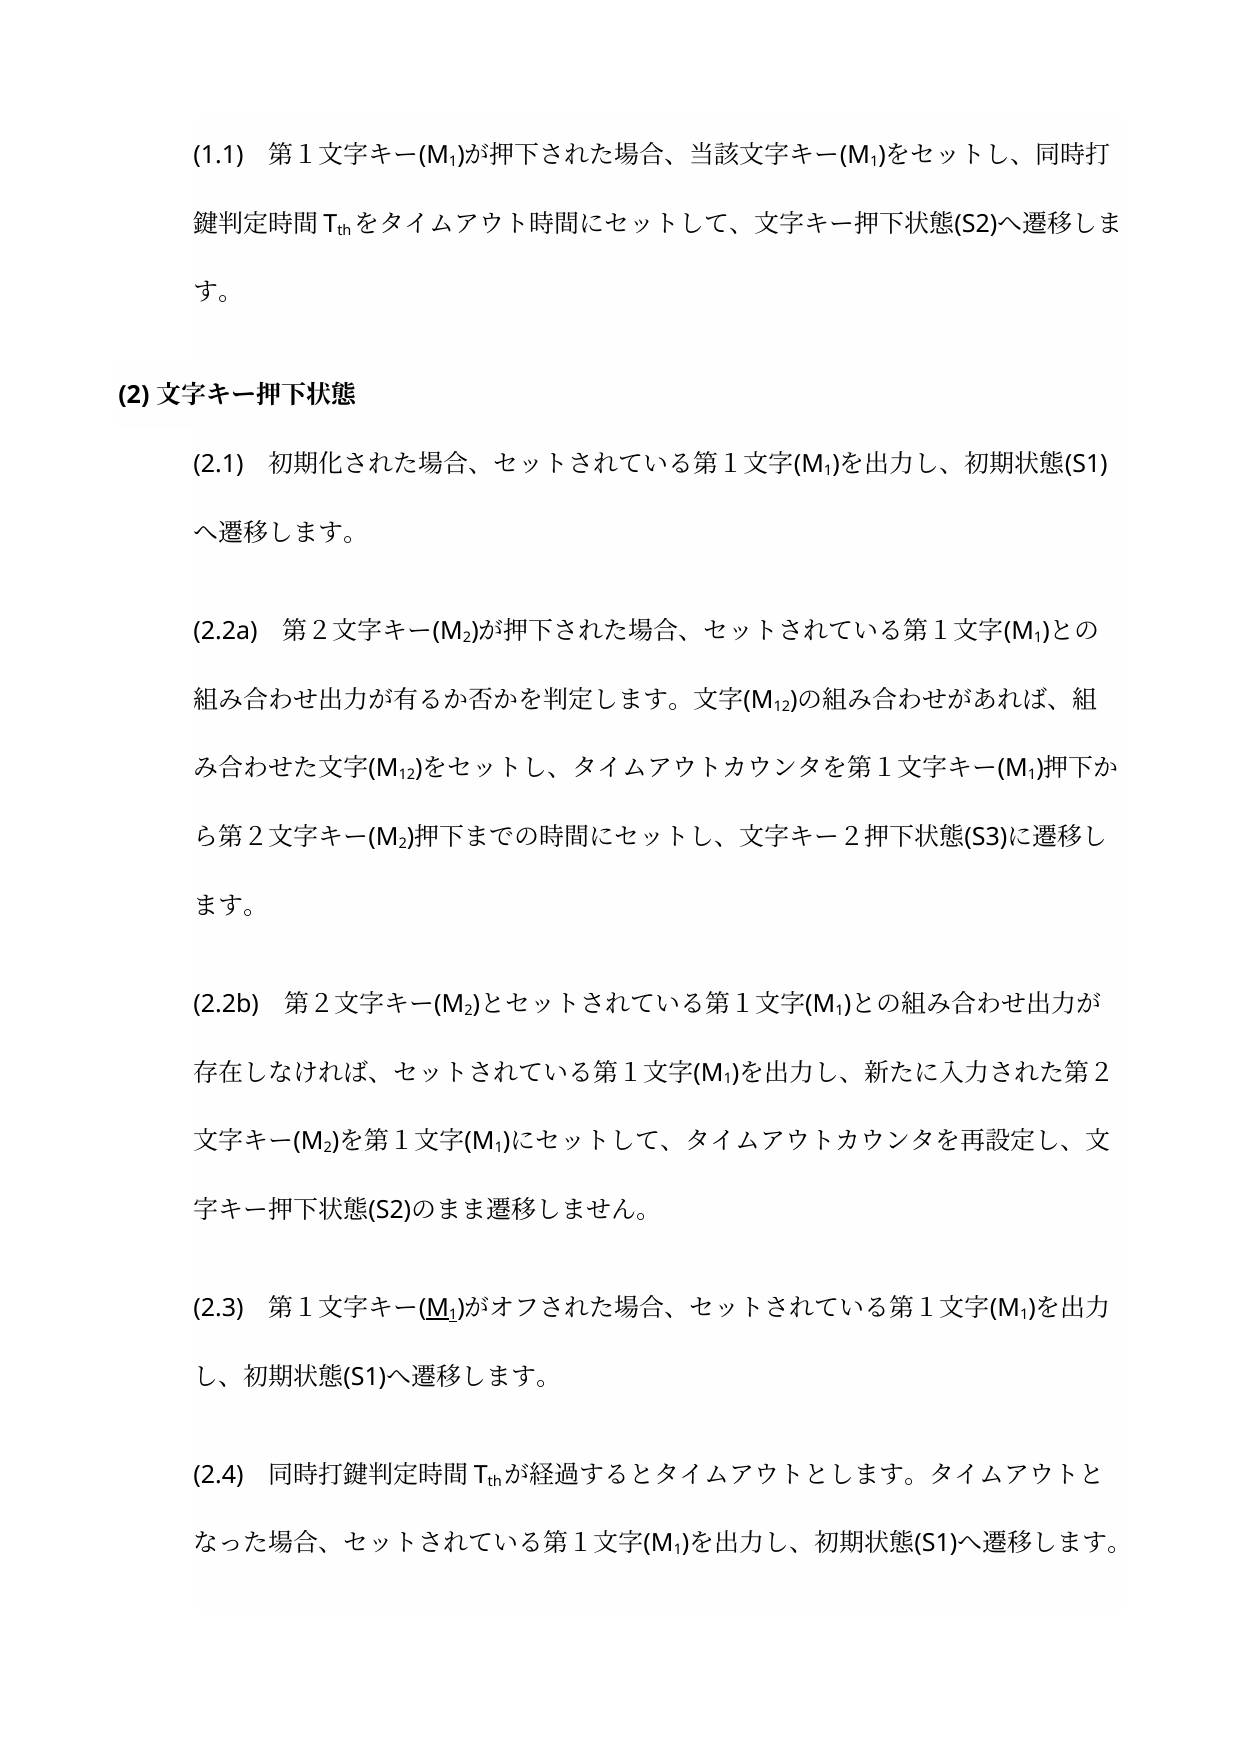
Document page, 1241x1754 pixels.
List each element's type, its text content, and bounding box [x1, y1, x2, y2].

text (2.3) 第１文字キー(M1)がオフされた場合、セットされている第１文字(M1)を出力し、初期状態(S1)へ遷移します。 [193, 1271, 1122, 1409]
text (2.2b) 第２文字キー(M2)とセットされている第１文字(M1)との組み合わせ出力が存在しなければ、セットされている第１文字(M1)を出力し、新たに入力された第２文字キー(M2)を第１文字(M1)にセットして、タイムアウトカウンタを再設定し、文字キー押下状態(S2)のまま遷移しません。 [193, 967, 1122, 1242]
text (1.1) 第１文字キー(M1)が押下された場合、当該文字キー(M1)をセットし、同時打鍵判定時間Tthをタイムアウト時間にセットして、文字キー押下状態(S2)へ遷移します。 [193, 118, 1122, 324]
text (2.4) 同時打鍵判定時間Tthが経過するとタイムアウトとします。タイムアウトとなった場合、セットされている第１文字(M1)を出力し、初期状態(S1)へ遷移します。 [193, 1438, 1122, 1576]
text (2) 文字キー押下状態 [118, 359, 1122, 428]
text (2.2a) 第２文字キー(M2)が押下された場合、セットされている第１文字(M1)との組み合わせ出力が有るか否かを判定します。文字(M12)の組み合わせがあれば、組み合わせた文字(M12)をセットし、タイムアウトカウンタを第１文字キー(M1)押下から第２文字キー(M2)押下までの時間にセットし、文字キー２押下状態(S3)に遷移します。 [193, 594, 1122, 938]
text (2.1) 初期化された場合、セットされている第１文字(M1)を出力し、初期状態(S1)へ遷移します。 [193, 428, 1122, 565]
